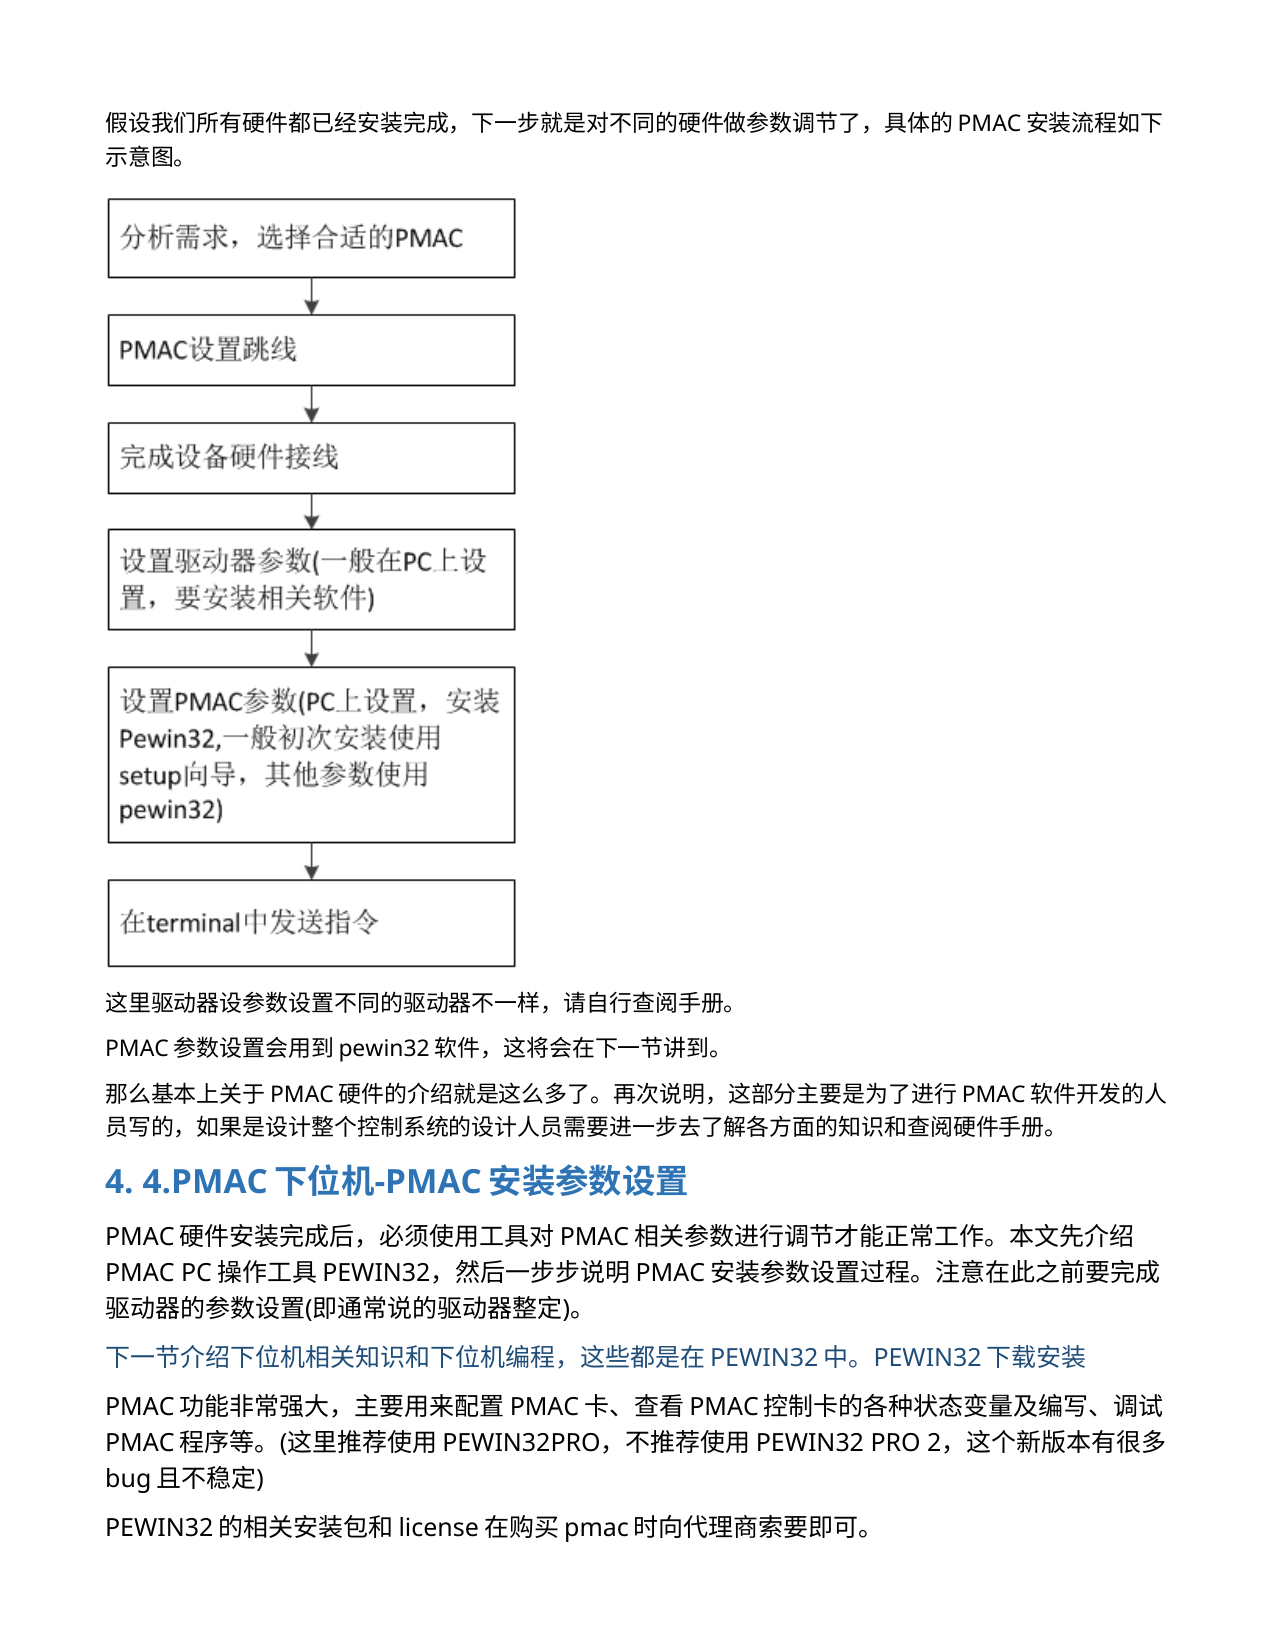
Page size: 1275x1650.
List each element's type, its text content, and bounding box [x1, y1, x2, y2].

text PMAC硬件安装完成后，必须使用工具对PMAC相关参数进行调节才能正常工作。本文先介绍PMAC PC操作工具PEWIN32，然后一步步说明PMAC安装参数设置过程。注意在此之前要完成驱动器的参数设置(即通常说的驱动器整定)。 [105, 1216, 1170, 1325]
text 这里驱动器设参数设置不同的驱动器不一样，请自行查阅手册。 [105, 984, 1170, 1018]
text 那么基本上关于PMAC硬件的介绍就是这么多了。再次说明，这部分主要是为了进行PMAC软件开发的人员写的，如果是设计整个控制系统的设计人员需要进一步去了解各方面的知识和查阅硬件手册。 [105, 1076, 1170, 1142]
picture [105, 184, 522, 972]
text PMAC参数设置会用到pewin32软件，这将会在下一节讲到。 [105, 1030, 1170, 1063]
text PEWIN32的相关安装包和license在购买pmac时向代理商索要即可。 [105, 1507, 1170, 1543]
subtitle 下一节介绍下位机相关知识和下位机编程，这些都是在PEWIN32中。PEWIN32下载安装 [105, 1337, 1170, 1373]
text 假设我们所有硬件都已经安装完成，下一步就是对不同的硬件做参数调节了，具体的PMAC安装流程如下示意图。 [105, 105, 1170, 172]
text PMAC功能非常强大，主要用来配置PMAC卡、查看PMAC控制卡的各种状态变量及编写、调试PMAC程序等。(这里推荐使用PEWIN32PRO，不推荐使用PEWIN32 PRO 2，这个新版本有很多bug且不稳定) [105, 1386, 1170, 1495]
subtitle 4.PMAC下位机-PMAC安装参数设置 [105, 1155, 1170, 1203]
